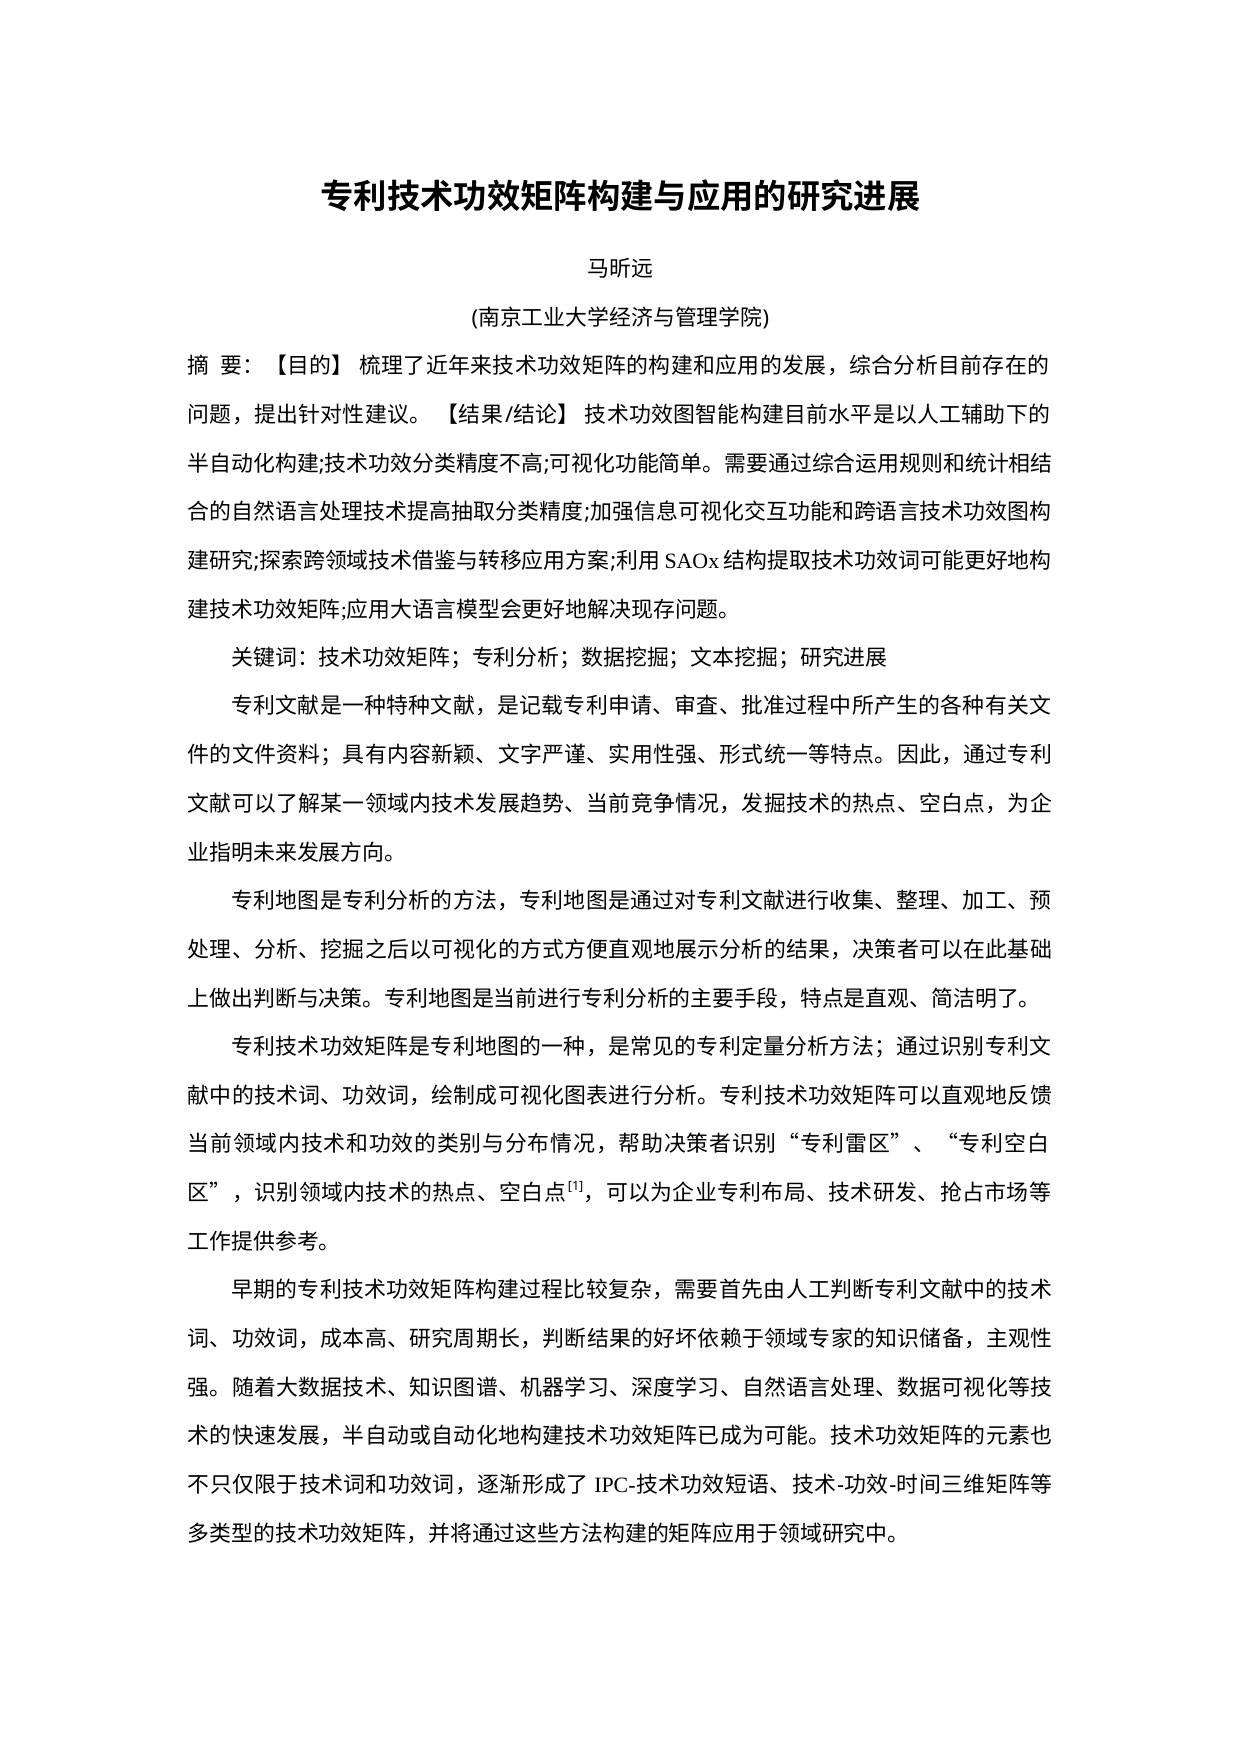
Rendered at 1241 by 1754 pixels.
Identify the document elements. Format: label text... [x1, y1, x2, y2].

text (南京工业大学经济与管理学院) [187, 299, 1053, 332]
text 早期的专利技术功效矩阵构建过程比较复杂，需要首先由人工判断专利文献中的技术词、功效词，成本高、研究周期长，判断结果的好坏依赖于领域专家的知识储备，主观性强。随着大数据技术、知识图谱、机器学习、深度学习、自然语言处理、数据可视化等技术的快速发展，半自动或自动化地构建技术功效矩阵已成为可能。技术功效矩阵的元素也不只仅限于技术词和功效词，逐渐形成了IPC-技术功效短语、技术-功效-时间三维矩阵等多类型的技术功效矩阵，并将通过这些方法构建的矩阵应用于领域研究中。 [187, 1272, 1053, 1548]
text 专利文献是一种特种文献，是记载专利申请、审査、批准过程中所产生的各种有关文件的文件资料；具有内容新颖、文字严谨、实用性强、形式统一等特点。因此，通过专利文献可以了解某一领域内技术发展趋势、当前竞争情况，发掘技术的热点、空白点，为企业指明未来发展方向。 [187, 688, 1053, 867]
text 关键词：技术功效矩阵；专利分析；数据挖掘；文本挖掘；研究进展 [187, 640, 1053, 672]
text 专利技术功效矩阵构建与应用的研究进展 [187, 162, 1053, 227]
text 专利技术功效矩阵是专利地图的一种，是常见的专利定量分析方法；通过识别专利文献中的技术词、功效词，绘制成可视化图表进行分析。专利技术功效矩阵可以直观地反馈当前领域内技术和功效的类别与分布情况，帮助决策者识别“专利雷区”、“专利空白区”，识别领域内技术的热点、空白点[1]，可以为企业专利布局、技术研发、抢占市场等工作提供参考。 [187, 1028, 1053, 1256]
text 专利地图是专利分析的方法，专利地图是通过对专利文献进行收集、整理、加工、预处理、分析、挖掘之后以可视化的方式方便直观地展示分析的结果，决策者可以在此基础上做出判断与决策。专利地图是当前进行专利分析的主要手段，特点是直观、简洁明了。 [187, 883, 1053, 1013]
text 马昕远 [187, 251, 1053, 283]
text 摘 要：【目的】 梳理了近年来技术功效矩阵的构建和应用的发展，综合分析目前存在的问题，提出针对性建议。 【结果/结论】 技术功效图智能构建目前水平是以人工辅助下的半自动化构建;技术功效分类精度不高;可视化功能简单。需要通过综合运用规则和统计相结合的自然语言处理技术提高抽取分类精度;加强信息可视化交互功能和跨语言技术功效图构建研究;探索跨领域技术借鉴与转移应用方案;利用SAOx结构提取技术功效词可能更好地构建技术功效矩阵;应用大语言模型会更好地解决现存问题。 [187, 348, 1053, 624]
